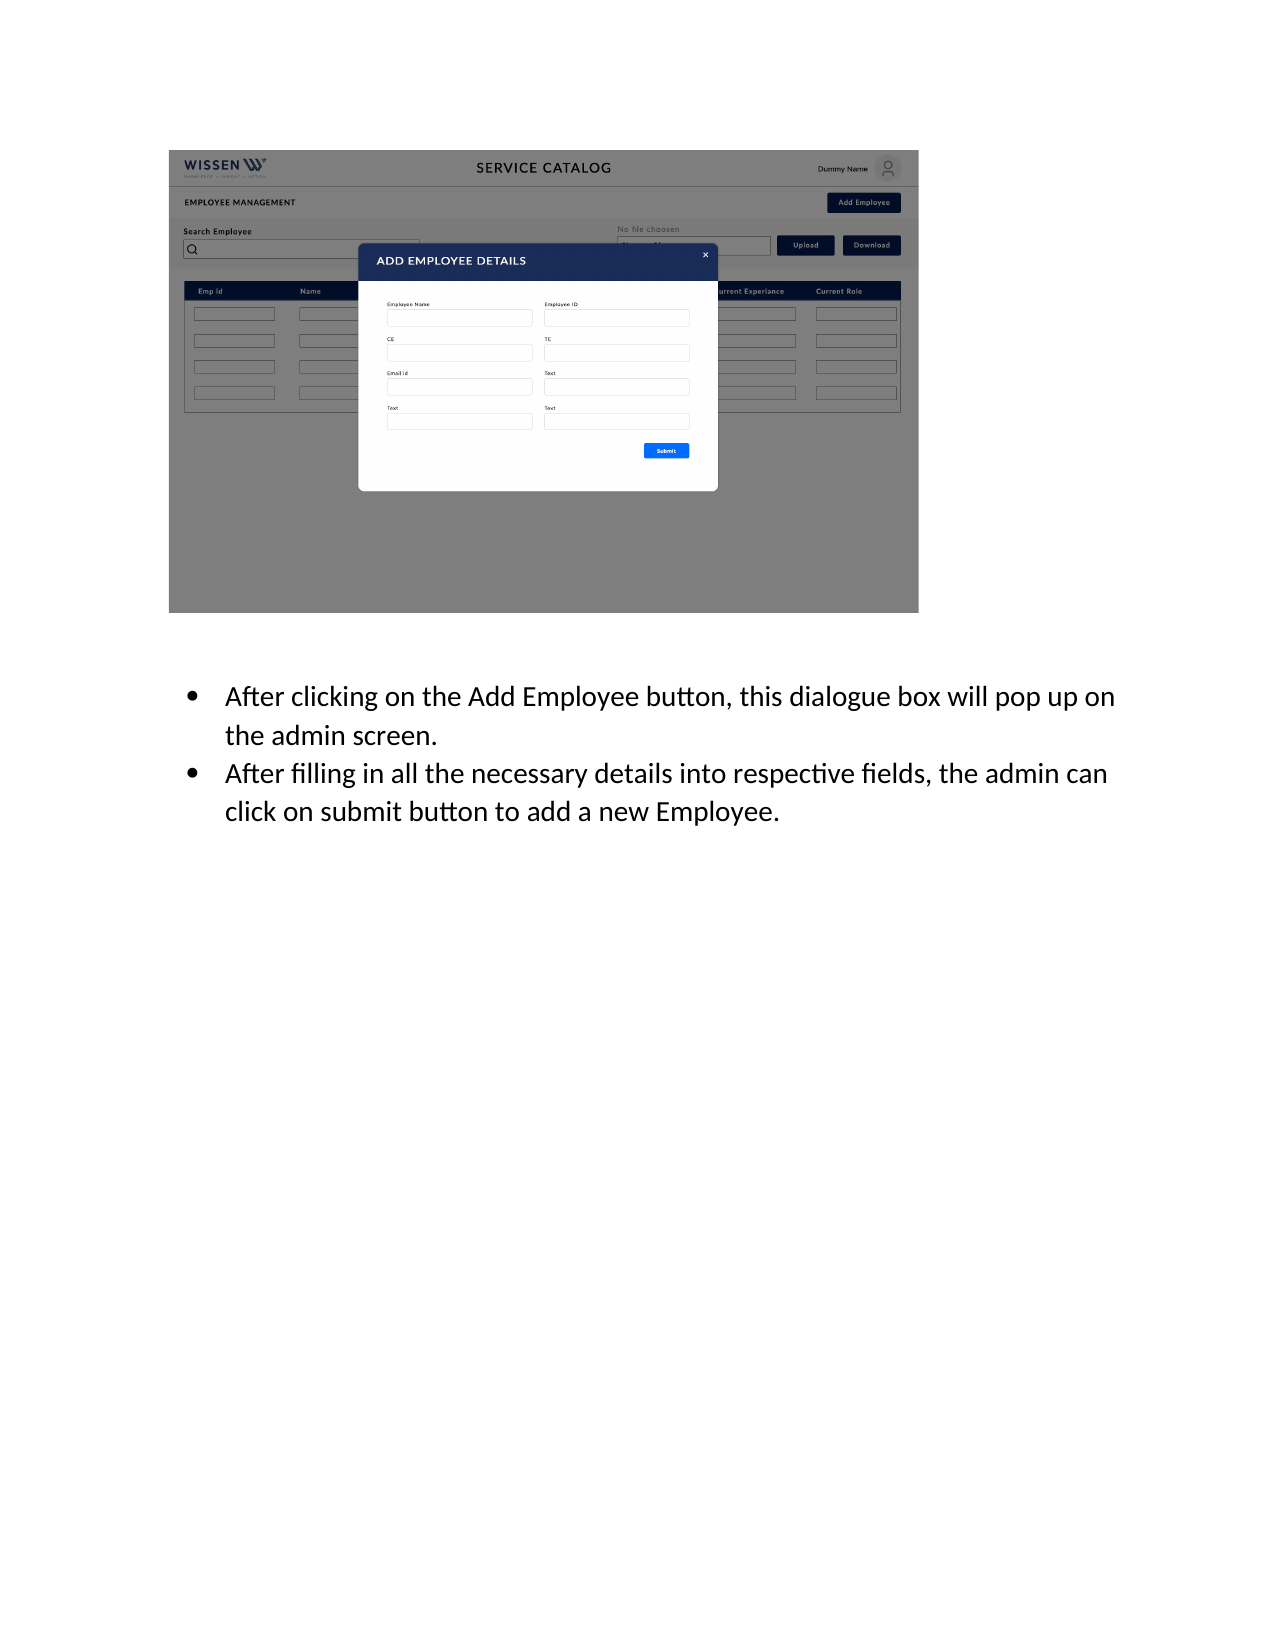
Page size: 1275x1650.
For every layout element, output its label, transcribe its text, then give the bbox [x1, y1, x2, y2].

list After filling in all the necessary details into respective fields, the admin can click on submit button to add a new Employee. [187, 755, 1125, 829]
list After clicking on the Add Employee button, this dialogue box will pop up on the admin screen. [187, 678, 1125, 752]
